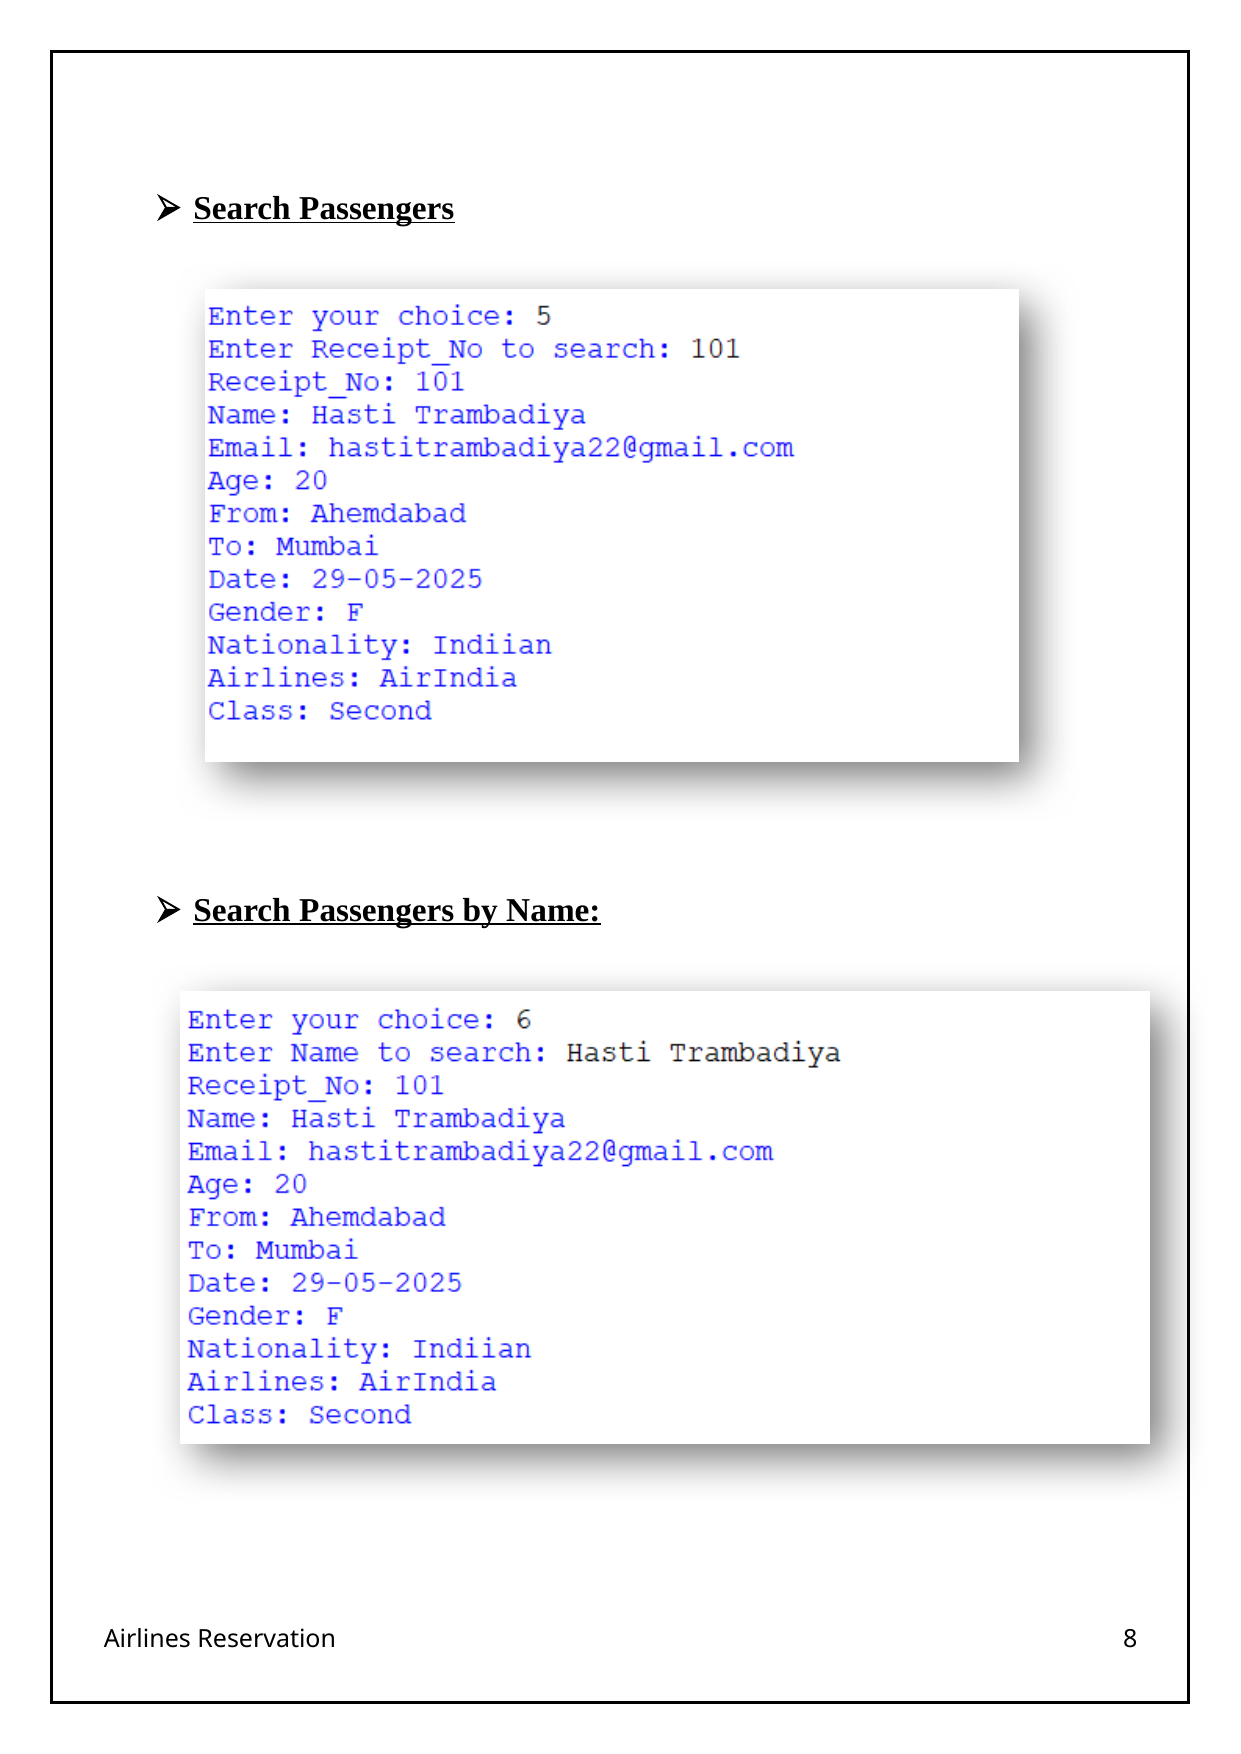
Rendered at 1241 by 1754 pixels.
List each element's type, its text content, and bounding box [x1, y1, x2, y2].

picture [205, 289, 1019, 762]
picture [180, 991, 1150, 1444]
list Search Passengers [156, 188, 1137, 227]
list Search Passengers by Name: [156, 890, 1137, 928]
